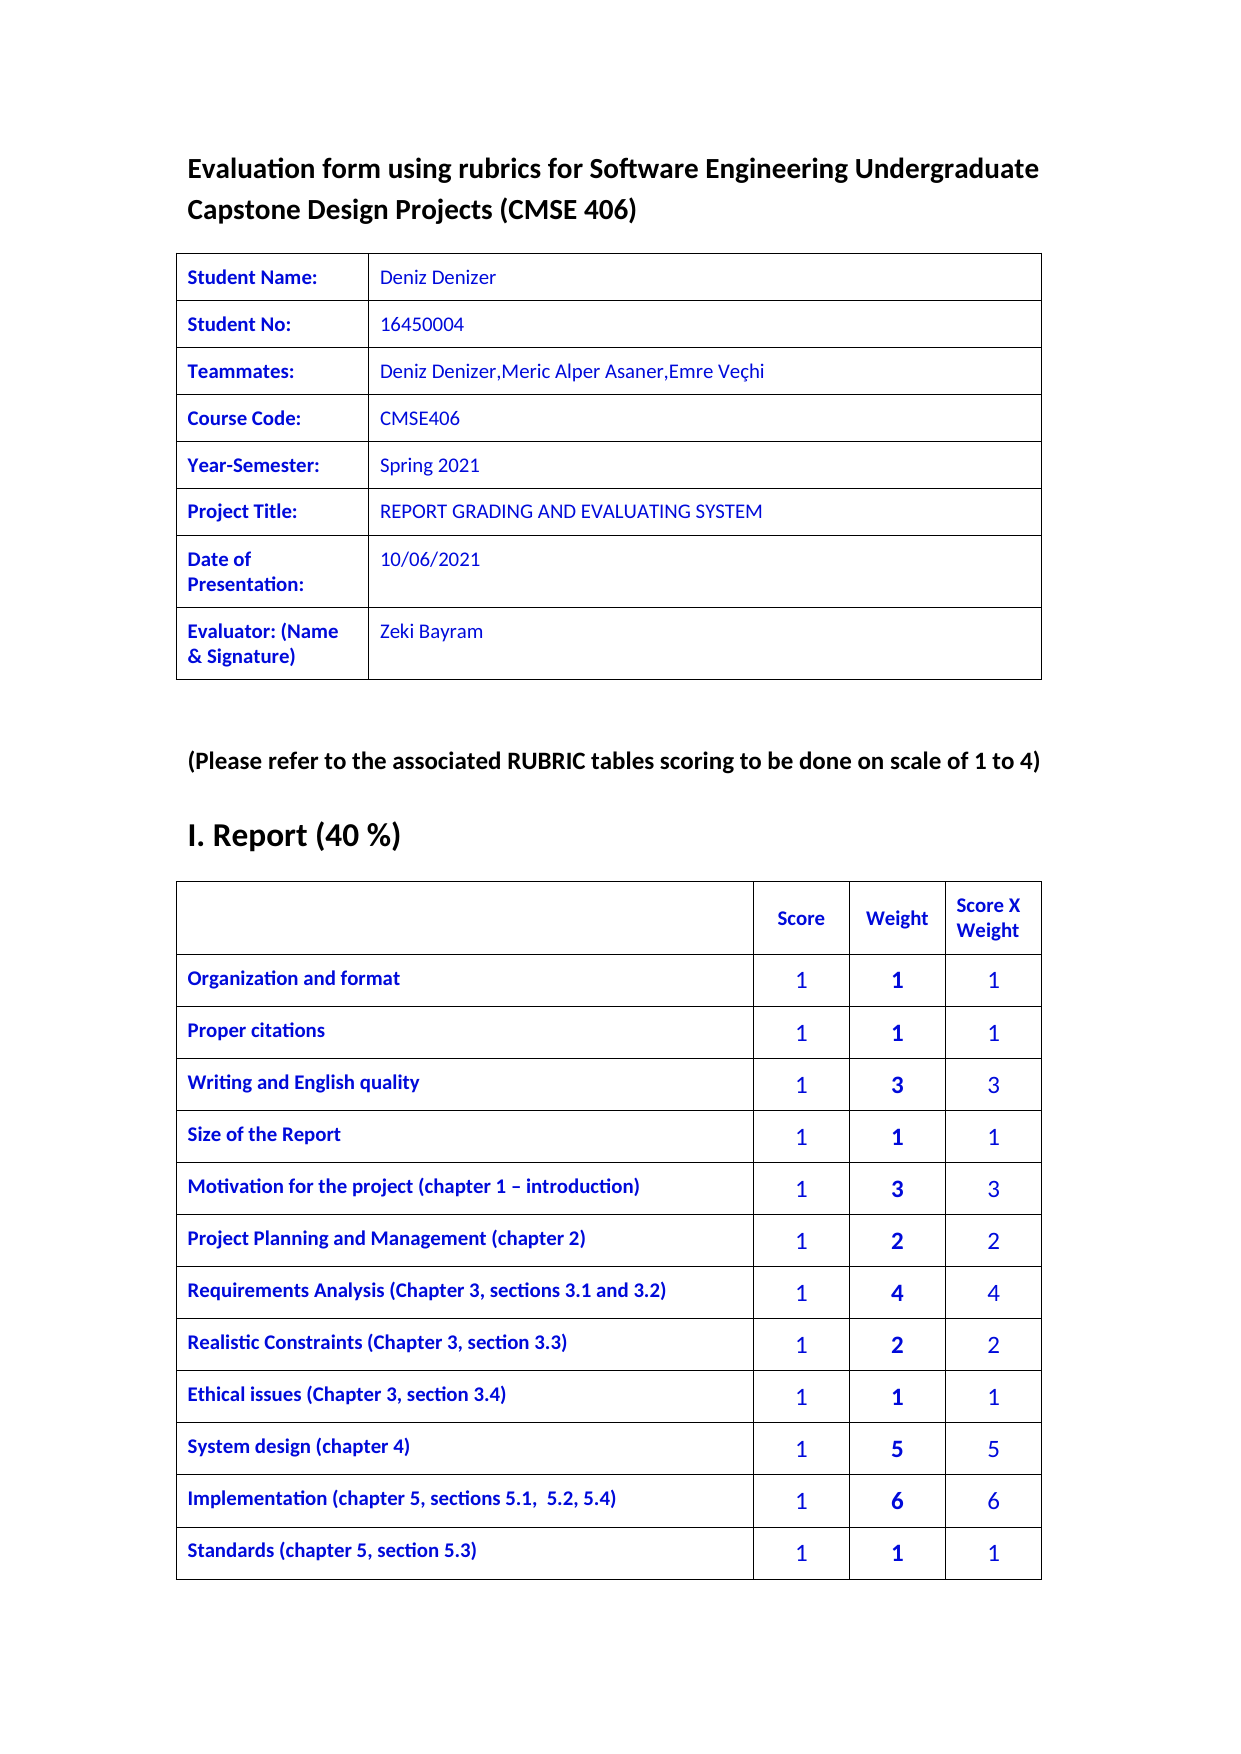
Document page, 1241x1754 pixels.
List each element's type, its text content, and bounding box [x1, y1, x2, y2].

table_header Deniz Denizer [369, 254, 1041, 300]
table_cell Zeki Bayram [369, 608, 1041, 679]
table_cell 1 [754, 1267, 849, 1318]
table_cell Motivation for the project (chapter 1 – introduction) [177, 1163, 753, 1214]
table_cell 3 [850, 1059, 945, 1110]
table_cell 3 [850, 1163, 945, 1214]
table_cell Writing and English quality [177, 1059, 753, 1110]
table_cell 1 [850, 1528, 945, 1578]
table_header Student Name: [177, 254, 368, 300]
table_cell Implementation (chapter 5, sections 5.1, 5.2, 5.4) [177, 1475, 753, 1526]
table_cell 1 [850, 1371, 945, 1422]
table_cell Teammates: [177, 348, 368, 394]
table_header Score [754, 882, 849, 953]
text (Please refer to the associated RUBRIC tables scoring to be done on scale of 1 to 4) I. Report (40 %) [187, 680, 1053, 854]
table_cell 1 [946, 1111, 1041, 1162]
table_cell Organization and format [177, 955, 753, 1006]
table_cell 1 [754, 1007, 849, 1058]
table_cell 1 [850, 1111, 945, 1162]
table_cell Evaluator: (Name & Signature) [177, 608, 368, 679]
table_cell System design (chapter 4) [177, 1423, 753, 1474]
table_cell 2 [850, 1319, 945, 1370]
table_cell Proper citations [177, 1007, 753, 1058]
table_header Score X Weight [946, 882, 1041, 953]
table_cell Spring 2021 [369, 442, 1041, 488]
table_cell 2 [946, 1319, 1041, 1370]
table_cell 5 [946, 1423, 1041, 1474]
table_cell 1 [946, 1007, 1041, 1058]
table_cell Size of the Report [177, 1111, 753, 1162]
table_cell Ethical issues (Chapter 3, section 3.4) [177, 1371, 753, 1422]
table_cell 4 [850, 1267, 945, 1318]
table_header [177, 882, 753, 953]
table_cell 16450004 [369, 301, 1041, 347]
table_cell 1 [754, 1528, 849, 1578]
table_cell 1 [754, 1111, 849, 1162]
table_cell Deniz Denizer,Meric Alper Asaner,Emre Veçhi [369, 348, 1041, 394]
table_cell 2 [850, 1215, 945, 1266]
table_cell 1 [754, 1371, 849, 1422]
table_cell 1 [946, 955, 1041, 1006]
table_cell Realistic Constraints (Chapter 3, section 3.3) [177, 1319, 753, 1370]
table_cell 4 [946, 1267, 1041, 1318]
table_cell 1 [946, 1371, 1041, 1422]
text Evaluation form using rubrics for Software Engineering Undergraduate Capstone Design Projects (CMSE 406) [187, 150, 1053, 227]
table_cell 1 [754, 1163, 849, 1214]
table_cell Requirements Analysis (Chapter 3, sections 3.1 and 3.2) [177, 1267, 753, 1318]
table_cell REPORT GRADING AND EVALUATING SYSTEM [369, 489, 1041, 534]
table_cell 1 [754, 1059, 849, 1110]
table_cell Standards (chapter 5, section 5.3) [177, 1528, 753, 1578]
table_cell 3 [946, 1059, 1041, 1110]
table_cell 2 [946, 1215, 1041, 1266]
table_cell 6 [850, 1475, 945, 1526]
table_cell Date of Presentation: [177, 536, 368, 607]
table_cell 1 [850, 955, 945, 1006]
table_cell 1 [850, 1007, 945, 1058]
table_cell Course Code: [177, 395, 368, 441]
table_cell 1 [754, 1319, 849, 1370]
table_cell 10/06/2021 [369, 536, 1041, 607]
table_cell 1 [946, 1528, 1041, 1578]
table_cell Project Title: [177, 489, 368, 534]
table_cell 1 [754, 1215, 849, 1266]
table_cell Project Planning and Management (chapter 2) [177, 1215, 753, 1266]
table_cell 6 [946, 1475, 1041, 1526]
table_cell 1 [754, 1475, 849, 1526]
table_cell 5 [850, 1423, 945, 1474]
table_cell 1 [754, 955, 849, 1006]
table_cell Year-Semester: [177, 442, 368, 488]
table_header Weight [850, 882, 945, 953]
table_cell 3 [946, 1163, 1041, 1214]
table_cell CMSE406 [369, 395, 1041, 441]
table_cell Student No: [177, 301, 368, 347]
table_cell 1 [754, 1423, 849, 1474]
